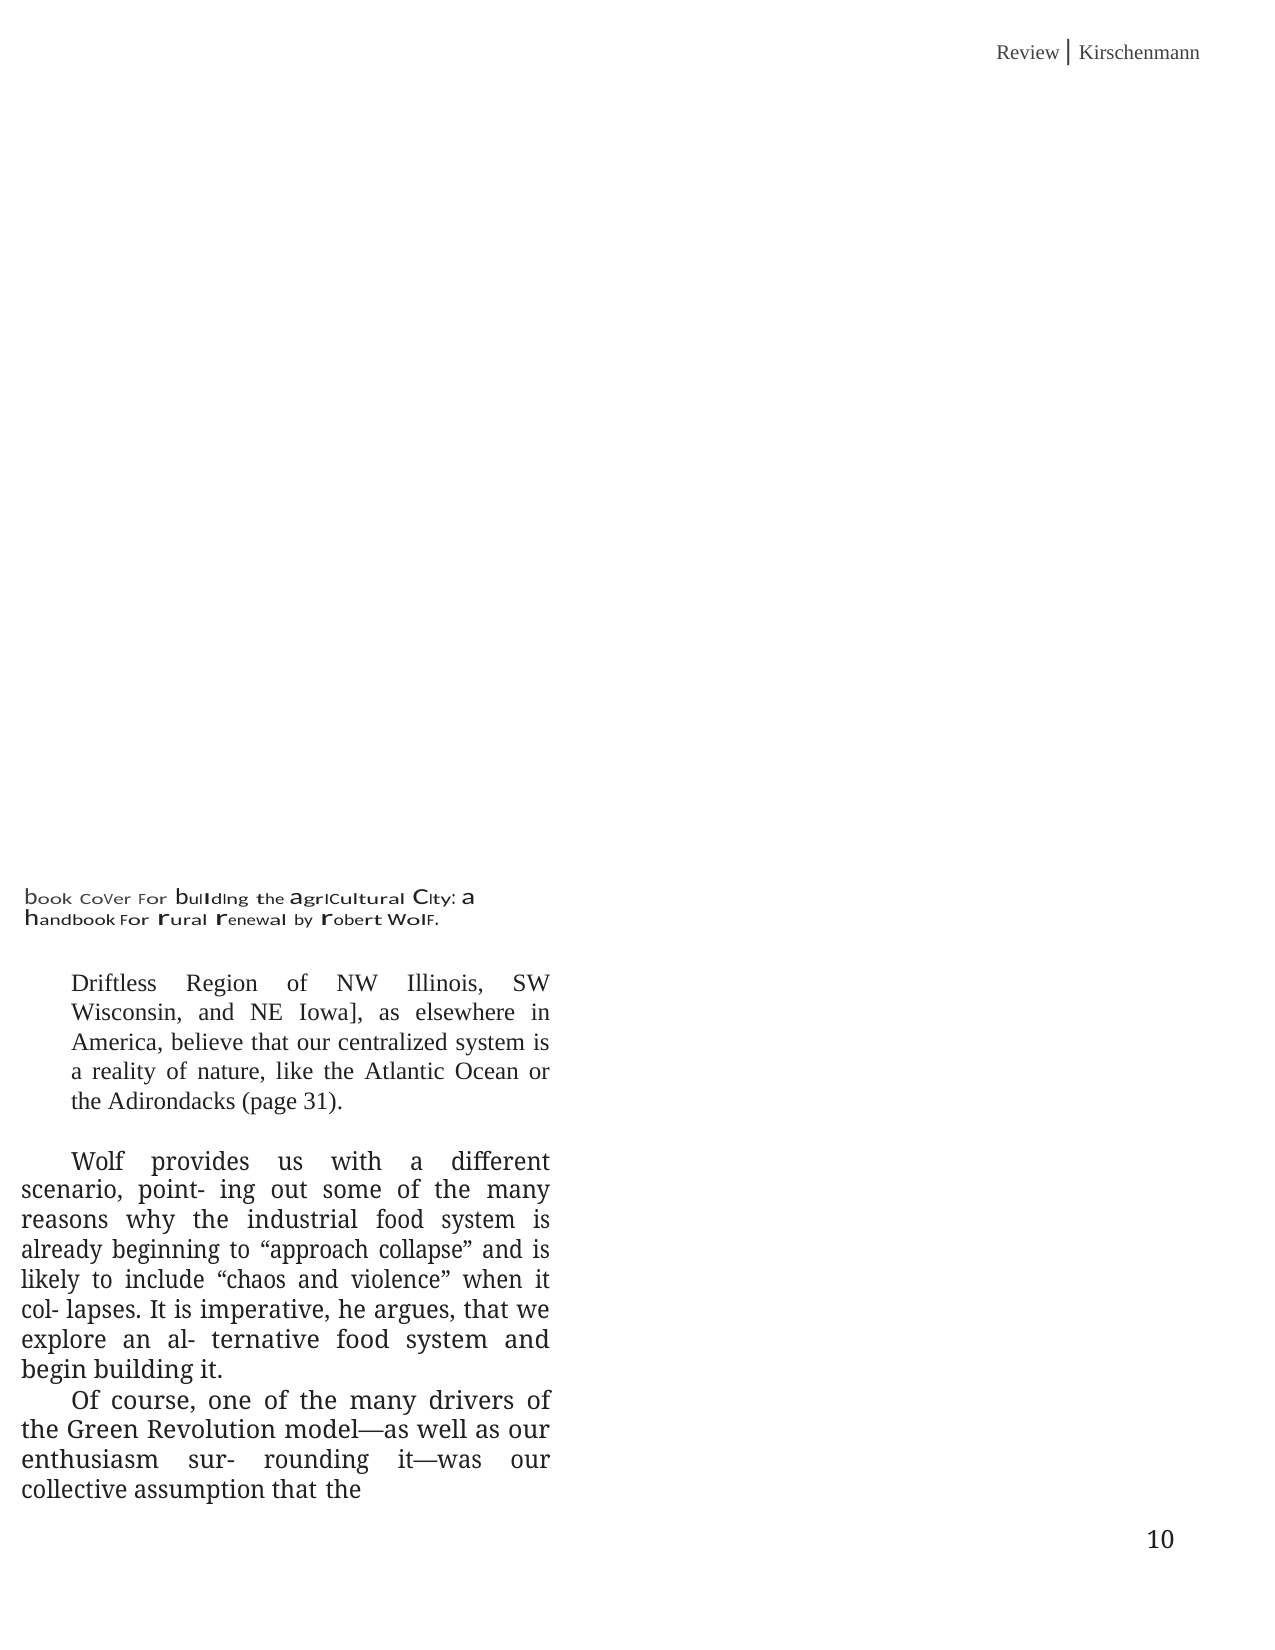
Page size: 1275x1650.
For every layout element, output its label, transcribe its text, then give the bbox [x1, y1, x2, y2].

text book CoVer For buIldIng the agrICultural CIty: a handbook For rural renewal by robert wolF. [24, 886, 548, 931]
text Wolf provides us with a different scenario, point- ing out some of the many reasons why the industrial food system is already beginning to “approach collapse” and is likely to include “chaos and violence” when it col- lapses. It is imperative, he argues, that we explore an al- ternative food system and begin building it. [21, 1146, 550, 1386]
text Of course, one of the many drivers of the Green Revolution model—as well as our enthusiasm sur- rounding it—was our collective assumption that the [21, 1386, 550, 1506]
text Driftless Region of NW Illinois, SW Wisconsin, and NE Iowa], as elsewhere in America, believe that our centralized system is a reality of nature, like the Atlantic Ocean or the Adirondacks (page 31). [71, 968, 550, 1115]
